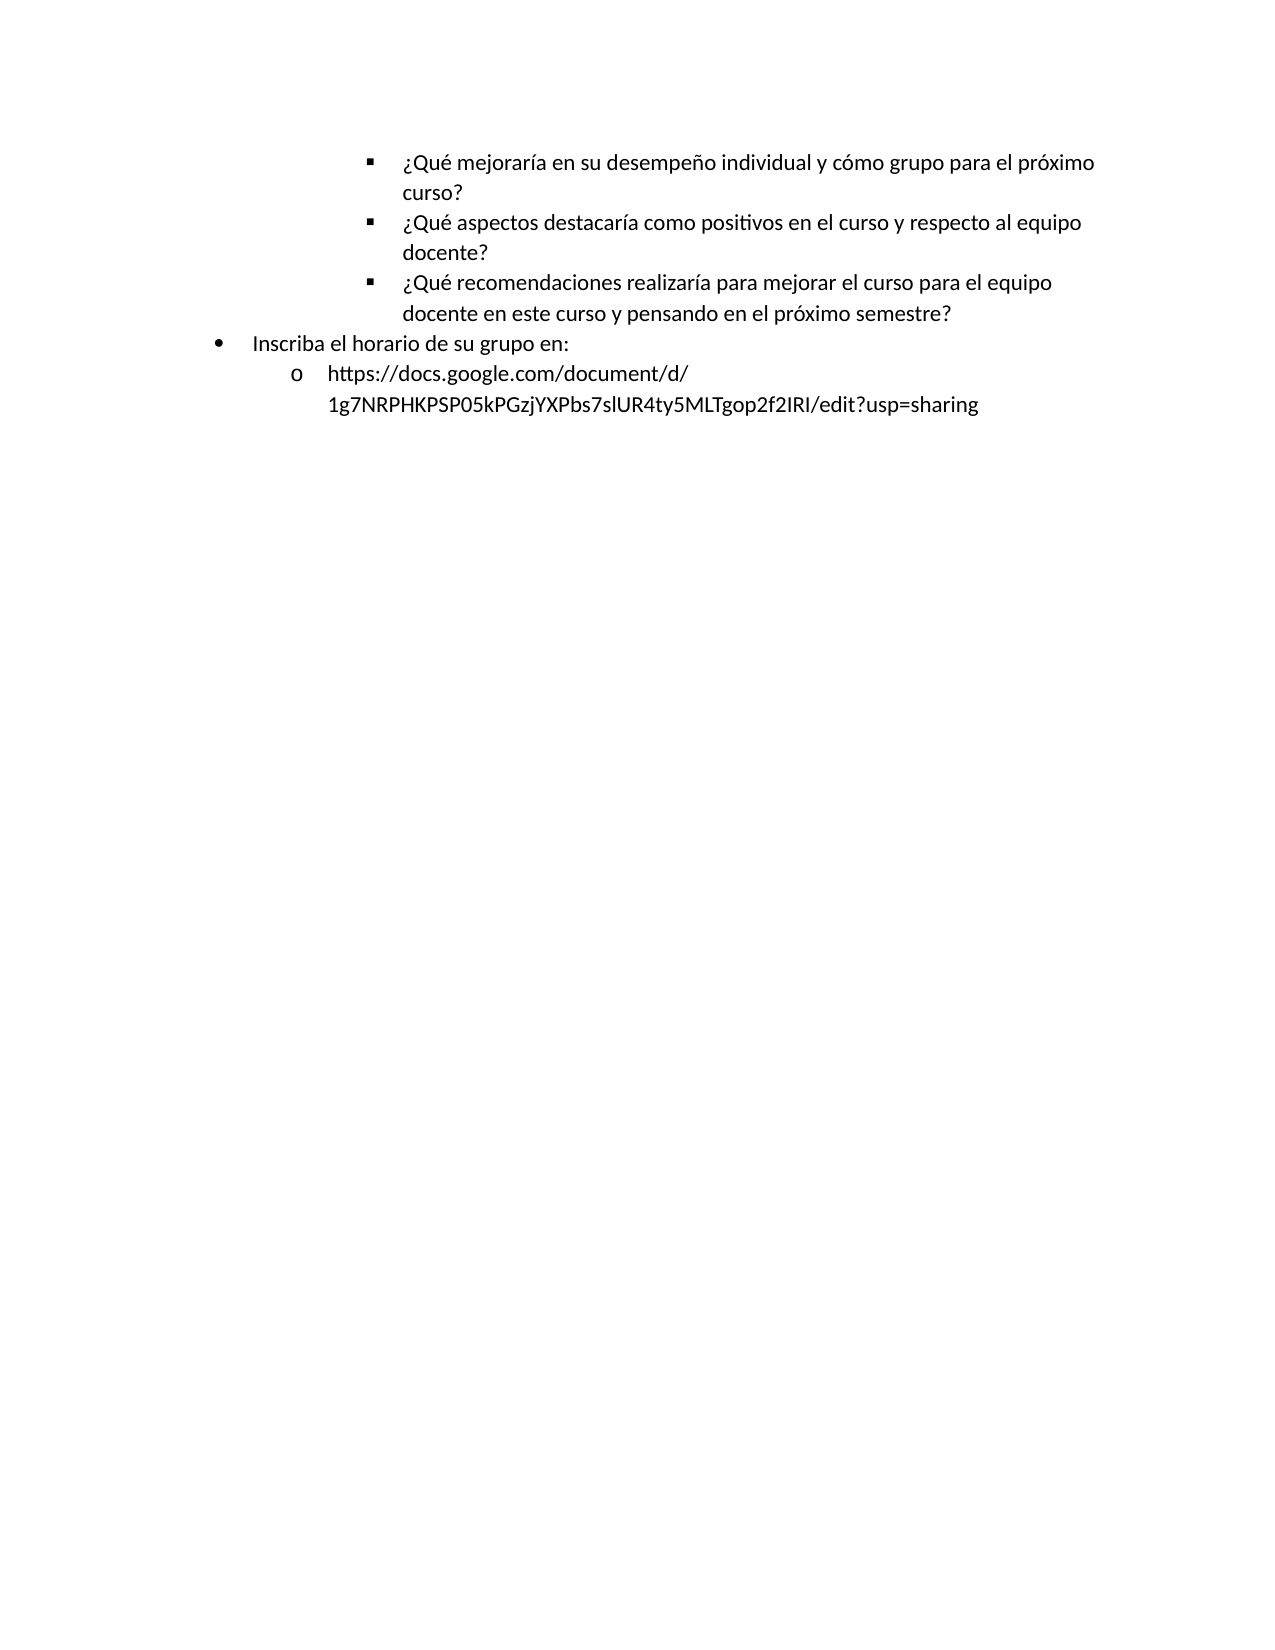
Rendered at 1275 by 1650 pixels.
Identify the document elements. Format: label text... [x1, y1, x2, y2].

list ¿Qué mejoraría en su desempeño individual y cómo grupo para el próximo curso? [365, 148, 1098, 206]
list ¿Qué recomendaciones realizaría para mejorar el curso para el equipo docente en este curso y pensando en el próximo semestre? [365, 268, 1098, 327]
list https://docs.google.com/document/d/1g7NRPHKPSP05kPGzjYXPbs7slUR4ty5MLTgop2f2IRI/edit?usp=sharing [290, 359, 1098, 418]
list Inscriba el horario de su grupo en: [215, 329, 1098, 357]
list ¿Qué aspectos destacaría como positivos en el curso y respecto al equipo docente? [365, 208, 1098, 266]
